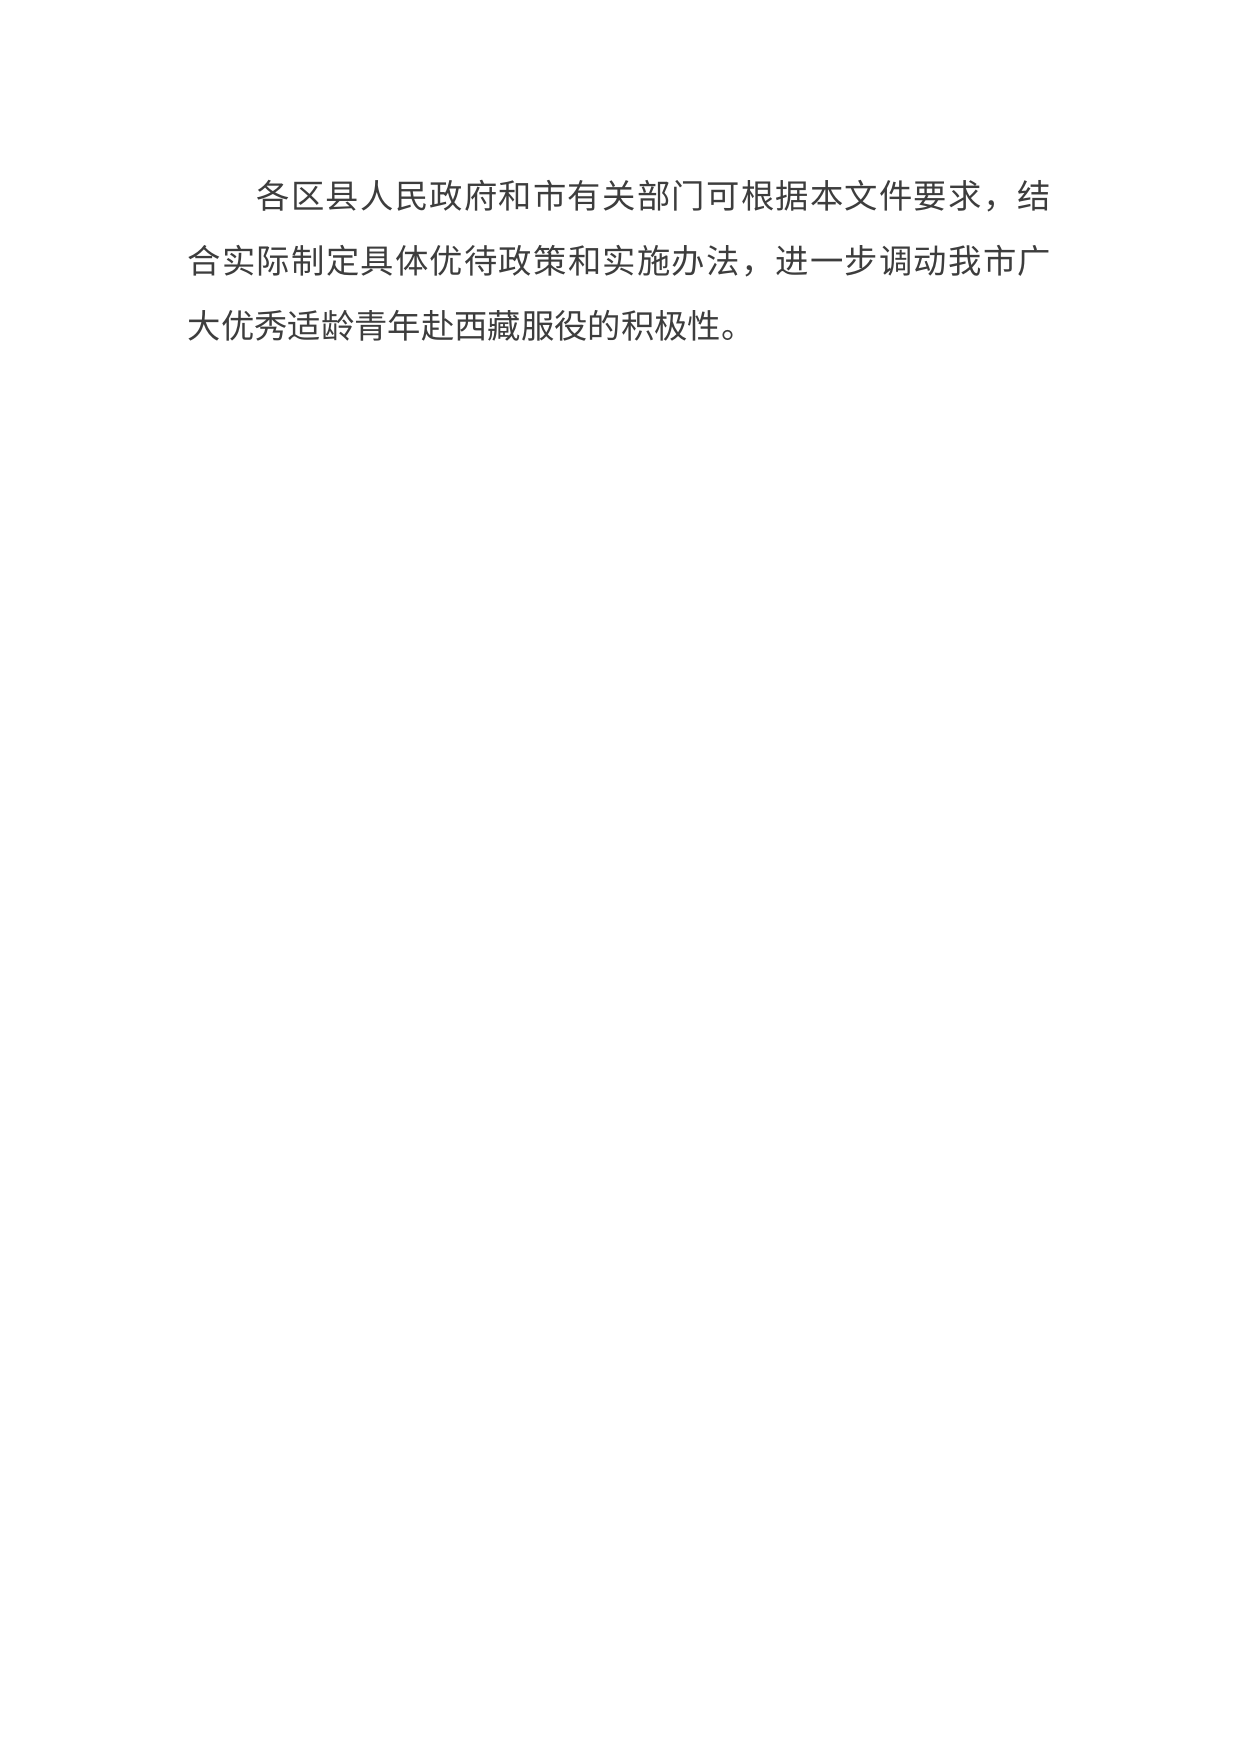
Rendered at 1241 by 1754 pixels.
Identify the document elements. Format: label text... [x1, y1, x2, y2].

text 各区县人民政府和市有关部门可根据本文件要求，结合实际制定具体优待政策和实施办法，进一步调动我市广大优秀适龄青年赴西藏服役的积极性。 [187, 162, 1053, 357]
